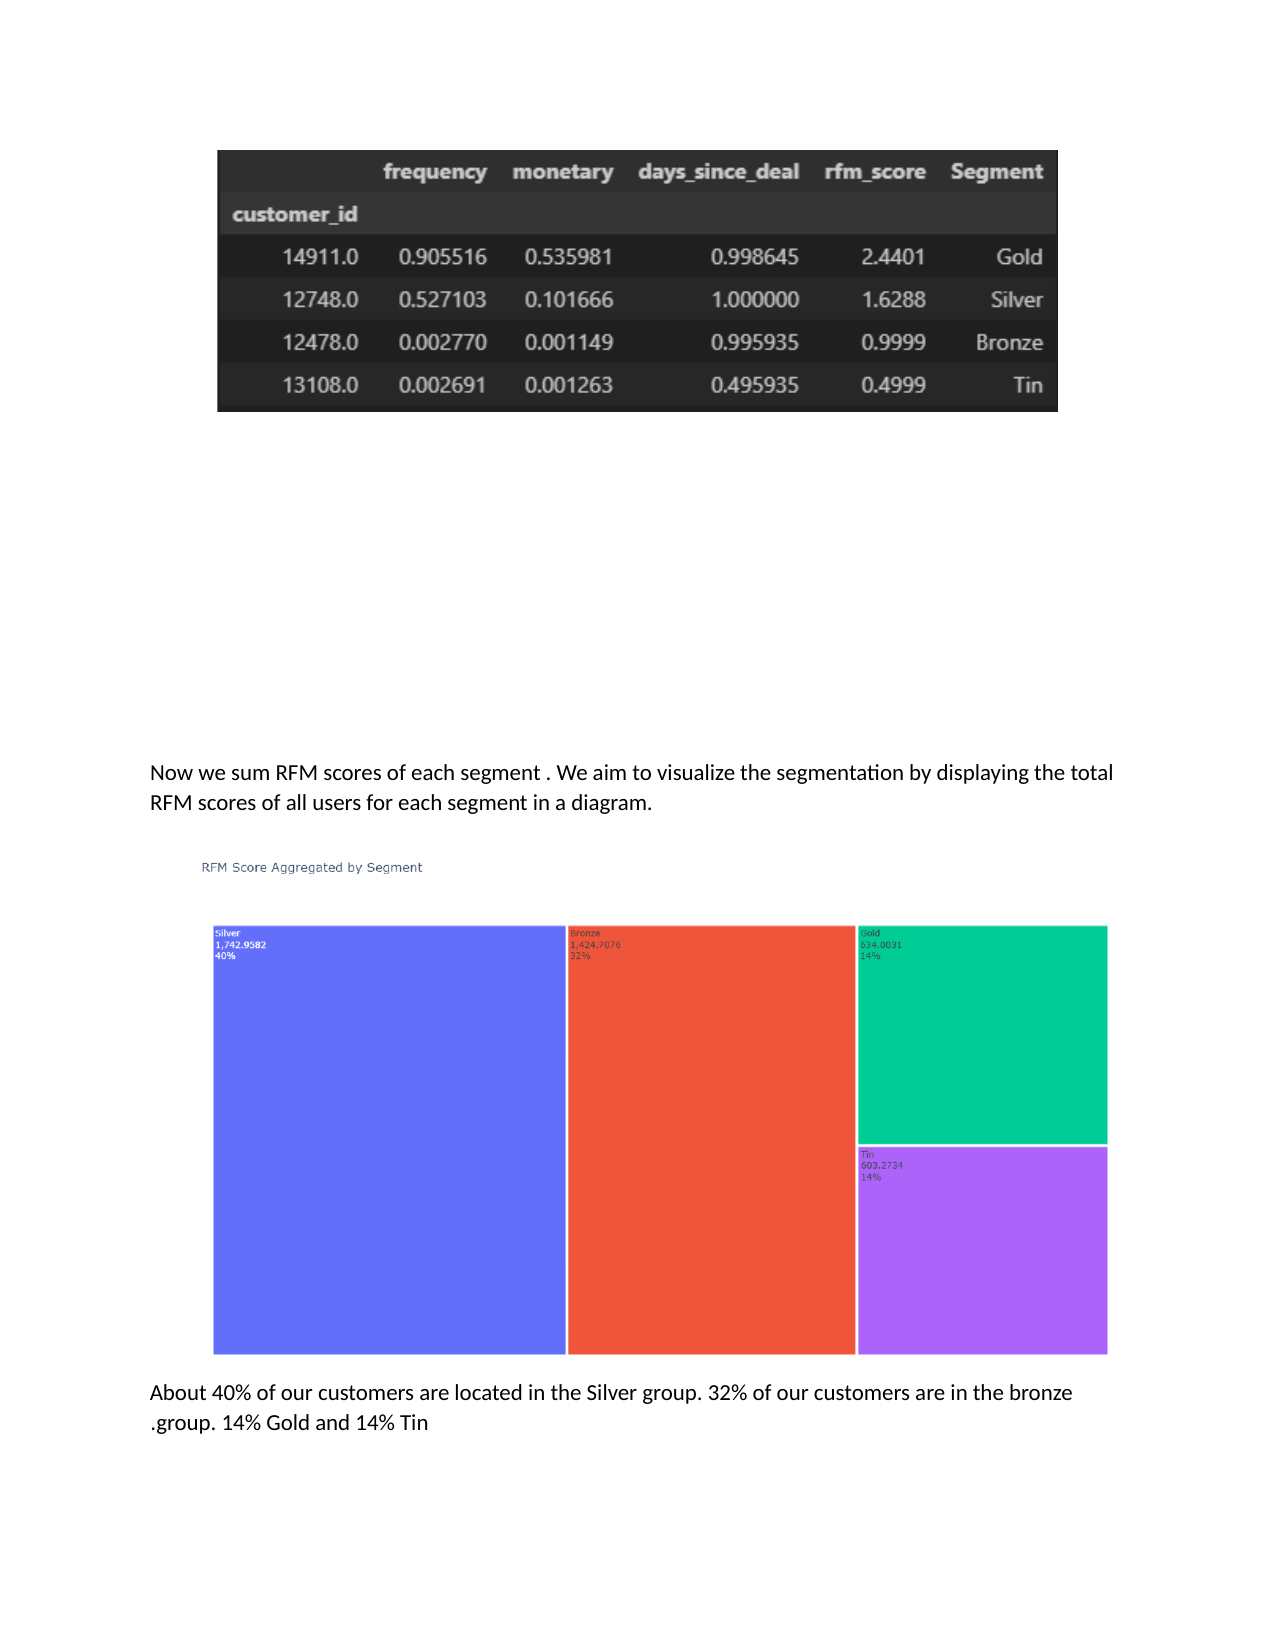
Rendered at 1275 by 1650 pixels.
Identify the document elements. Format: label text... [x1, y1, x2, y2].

picture [150, 835, 1169, 1359]
text About 40% of our customers are located in the Silver group. 32% of our customers are in the bronze group. 14% Gold and 14% Tin. [150, 1378, 1125, 1436]
picture [217, 150, 1058, 412]
text Now we sum RFM scores of each segment . We aim to visualize the segmentation by displaying the total RFM scores of all users for each segment in a diagram. [150, 758, 1125, 817]
